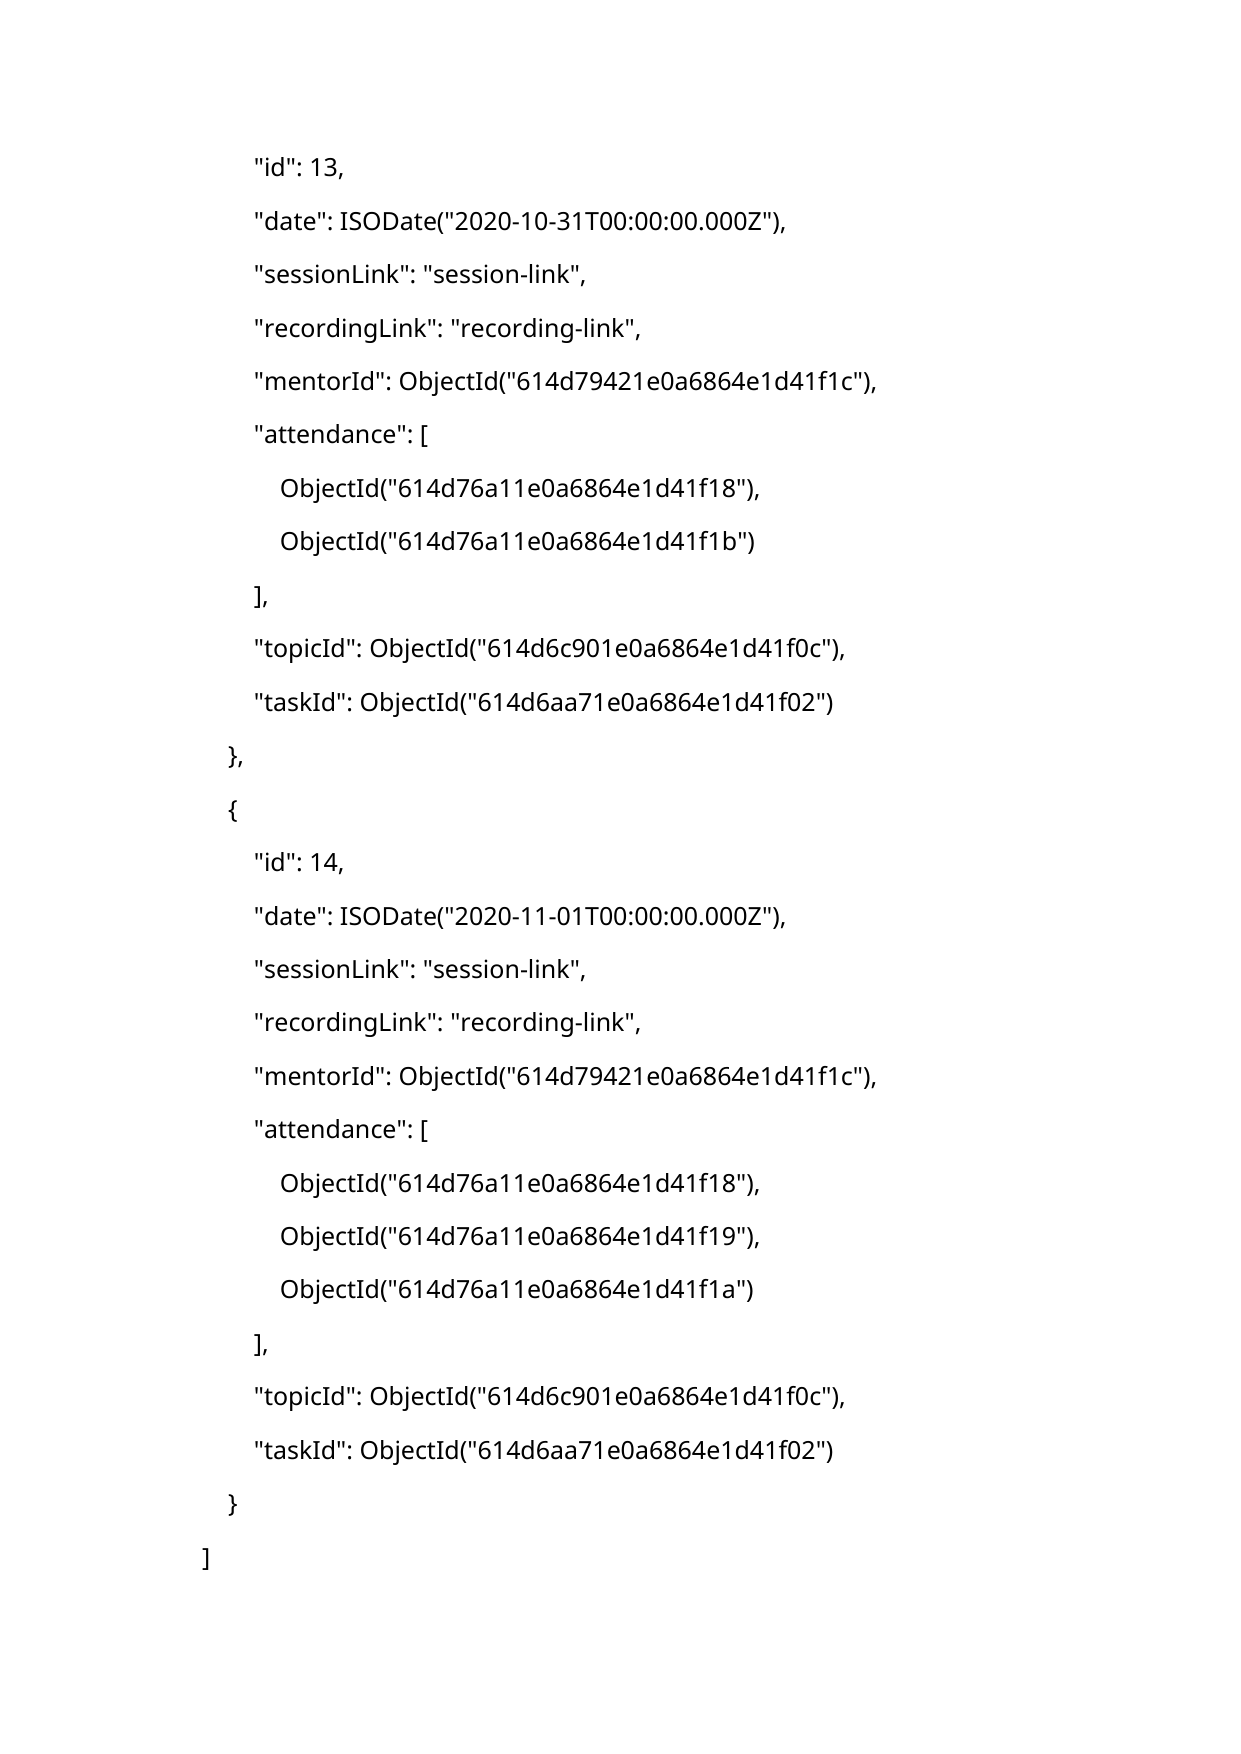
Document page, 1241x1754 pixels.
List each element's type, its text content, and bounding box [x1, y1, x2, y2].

text "attendance": [ [150, 417, 1090, 451]
text ], [150, 577, 1090, 612]
text ObjectId("614d76a11e0a6864e1d41f19"), [150, 1219, 1090, 1253]
text "taskId": ObjectId("614d6aa71e0a6864e1d41f02") [150, 1432, 1090, 1467]
text "taskId": ObjectId("614d6aa71e0a6864e1d41f02") [150, 684, 1090, 718]
text "mentorId": ObjectId("614d79421e0a6864e1d41f1c"), [150, 364, 1090, 398]
text ObjectId("614d76a11e0a6864e1d41f18"), [150, 471, 1090, 505]
text "date": ISODate("2020-10-31T00:00:00.000Z"), [150, 203, 1090, 237]
text "sessionLink": "session-link", [150, 952, 1090, 986]
text "mentorId": ObjectId("614d79421e0a6864e1d41f1c"), [150, 1058, 1090, 1092]
text ] [150, 1539, 1090, 1573]
text "topicId": ObjectId("614d6c901e0a6864e1d41f0c"), [150, 1379, 1090, 1413]
text "topicId": ObjectId("614d6c901e0a6864e1d41f0c"), [150, 631, 1090, 665]
text "recordingLink": "recording-link", [150, 310, 1090, 344]
text ObjectId("614d76a11e0a6864e1d41f18"), [150, 1165, 1090, 1199]
text ], [150, 1326, 1090, 1360]
text } [150, 1486, 1090, 1520]
text "attendance": [ [150, 1112, 1090, 1146]
text ObjectId("614d76a11e0a6864e1d41f1b") [150, 524, 1090, 558]
text "recordingLink": "recording-link", [150, 1005, 1090, 1039]
text { [150, 791, 1090, 825]
text }, [150, 738, 1090, 772]
text "id": 14, [150, 845, 1090, 879]
text "sessionLink": "session-link", [150, 257, 1090, 291]
text "date": ISODate("2020-11-01T00:00:00.000Z"), [150, 898, 1090, 932]
text ObjectId("614d76a11e0a6864e1d41f1a") [150, 1272, 1090, 1306]
text "id": 13, [150, 150, 1090, 184]
